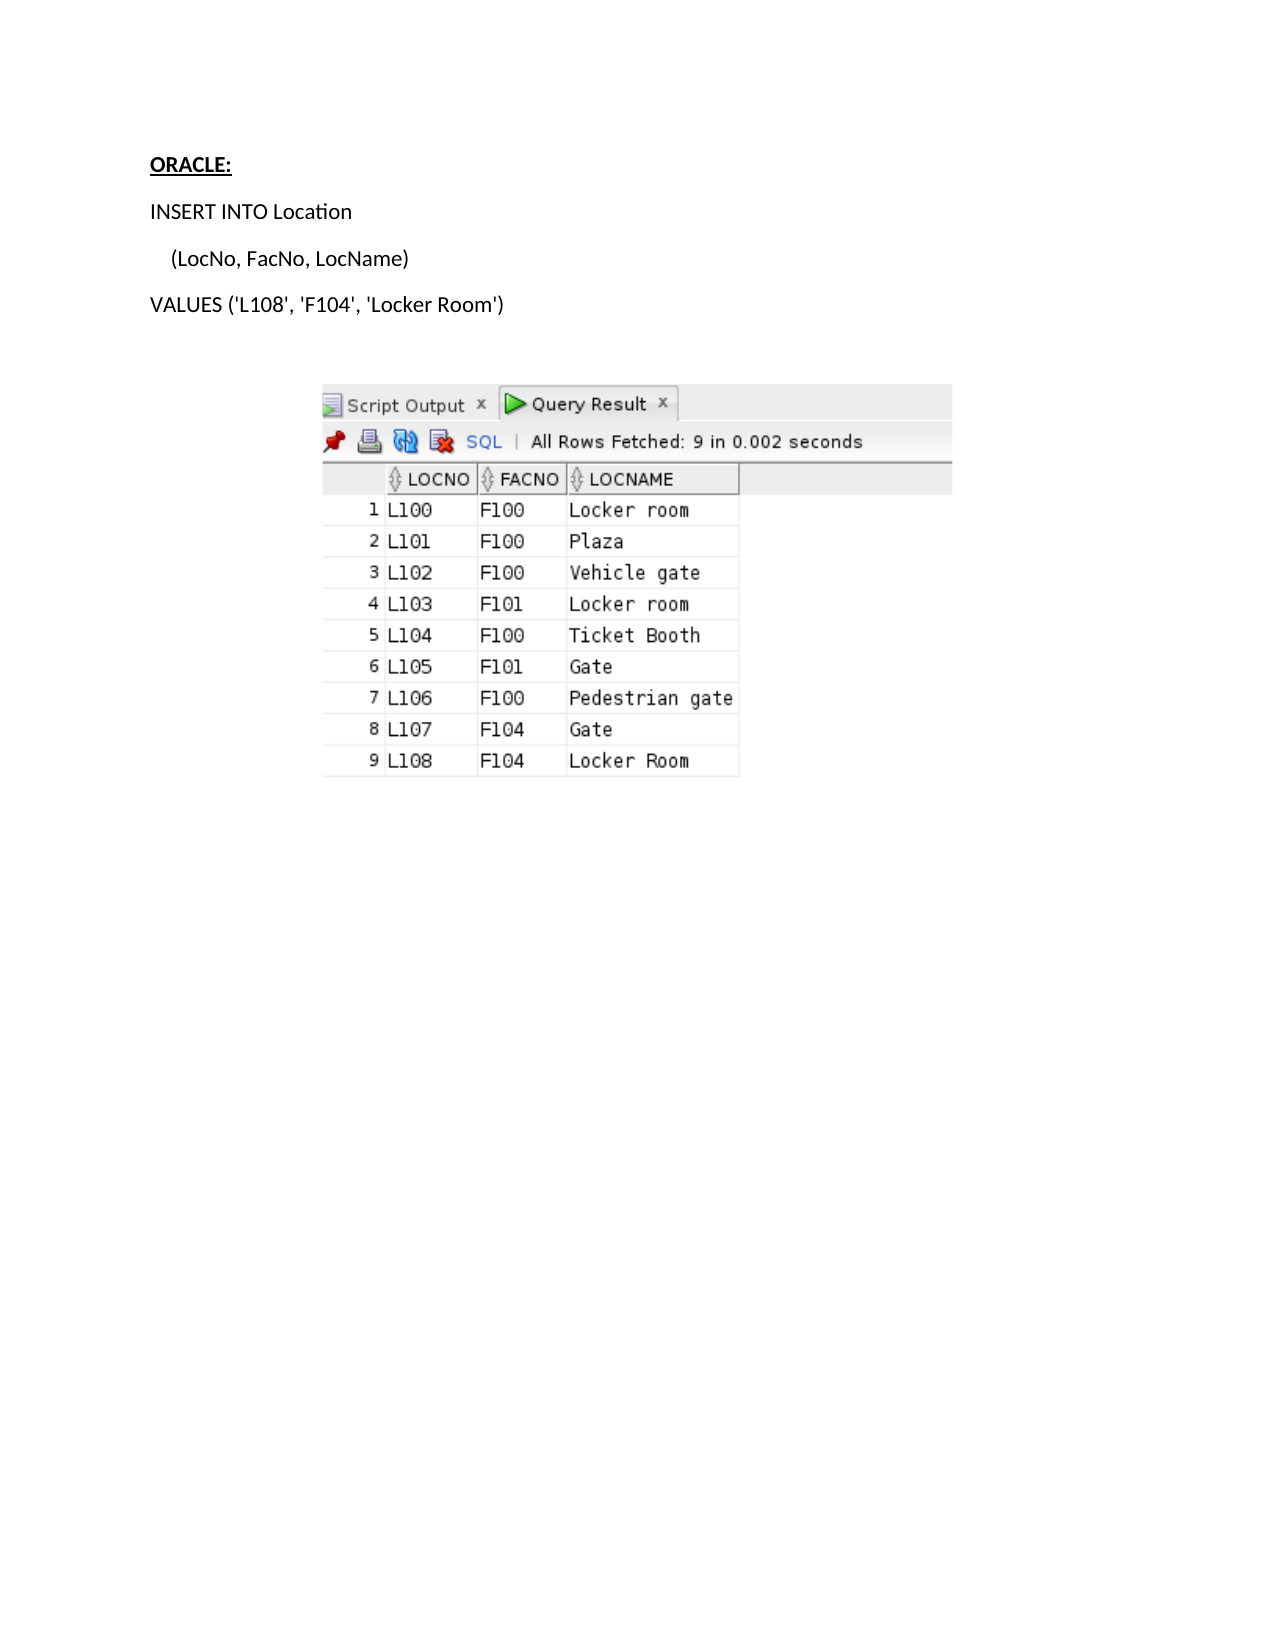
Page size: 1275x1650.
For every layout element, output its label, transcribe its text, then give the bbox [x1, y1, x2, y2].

text (LocNo, FacNo, LocName) [150, 244, 1125, 272]
text VALUES ('L108', 'F104', 'Locker Room') [150, 291, 1125, 319]
text INSERT INTO Location [150, 197, 1125, 225]
text ORACLE: [150, 150, 1125, 178]
picture [322, 384, 953, 804]
